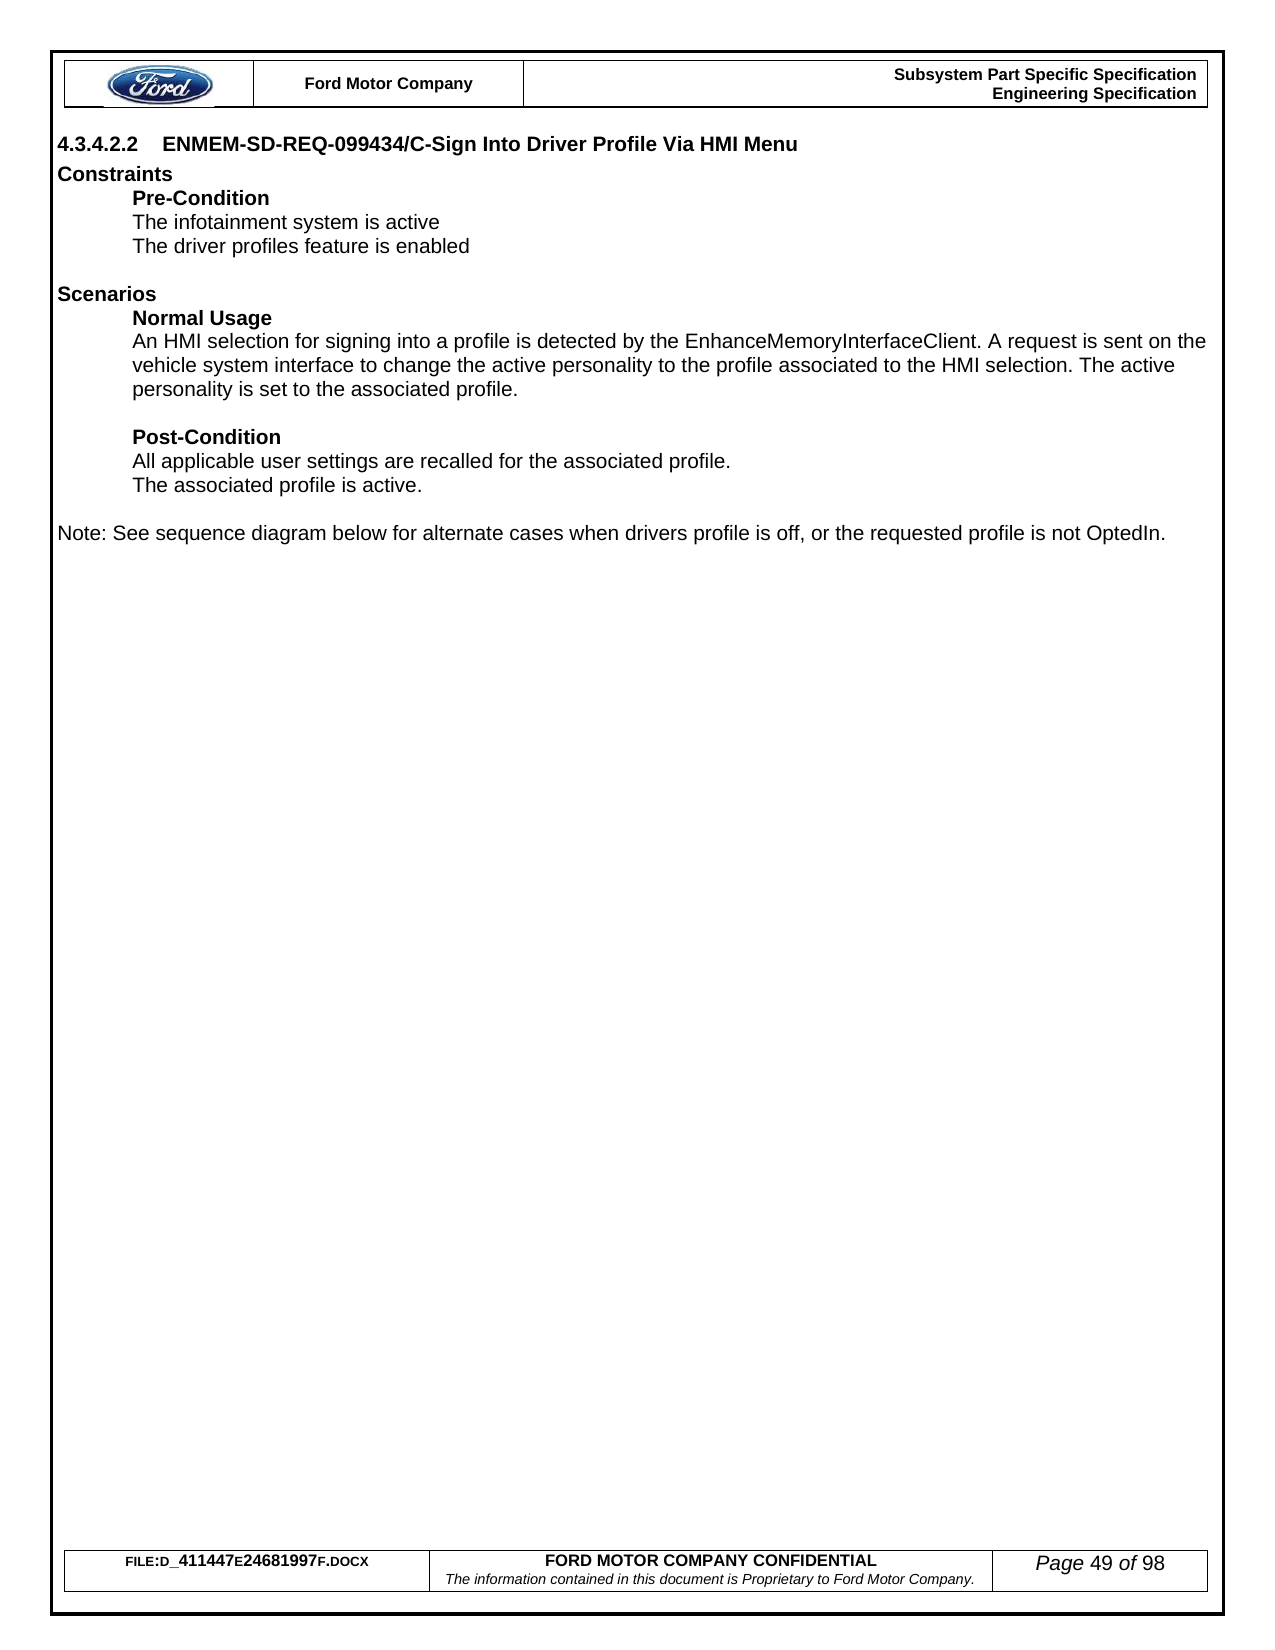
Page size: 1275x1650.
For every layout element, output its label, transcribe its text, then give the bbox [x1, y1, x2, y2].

text Constraints [57, 162, 1215, 186]
text Scenarios [57, 281, 1215, 305]
picture [103, 61, 215, 107]
text The associated profile is active. [132, 473, 1215, 497]
text Note: See sequence diagram below for alternate cases when drivers profile is off, or the requested profile is not OptedIn. [57, 521, 1215, 545]
text Normal Usage [132, 305, 1215, 329]
subtitle ENMEM-SD-REQ-099434/C-Sign Into Driver Profile Via HMI Menu [57, 131, 1215, 155]
text The infotainment system is active [132, 209, 1215, 233]
text Pre-Condition [132, 186, 1215, 209]
text The driver profiles feature is enabled [132, 233, 1215, 257]
text Post-Condition [132, 425, 1215, 449]
text All applicable user settings are recalled for the associated profile. [132, 449, 1215, 473]
text An HMI selection for signing into a profile is detected by the EnhanceMemoryInterfaceClient. A request is sent on the vehicle system interface to change the active personality to the profile associated to the HMI selection. The active personality is set to the associated profile. [132, 329, 1215, 401]
